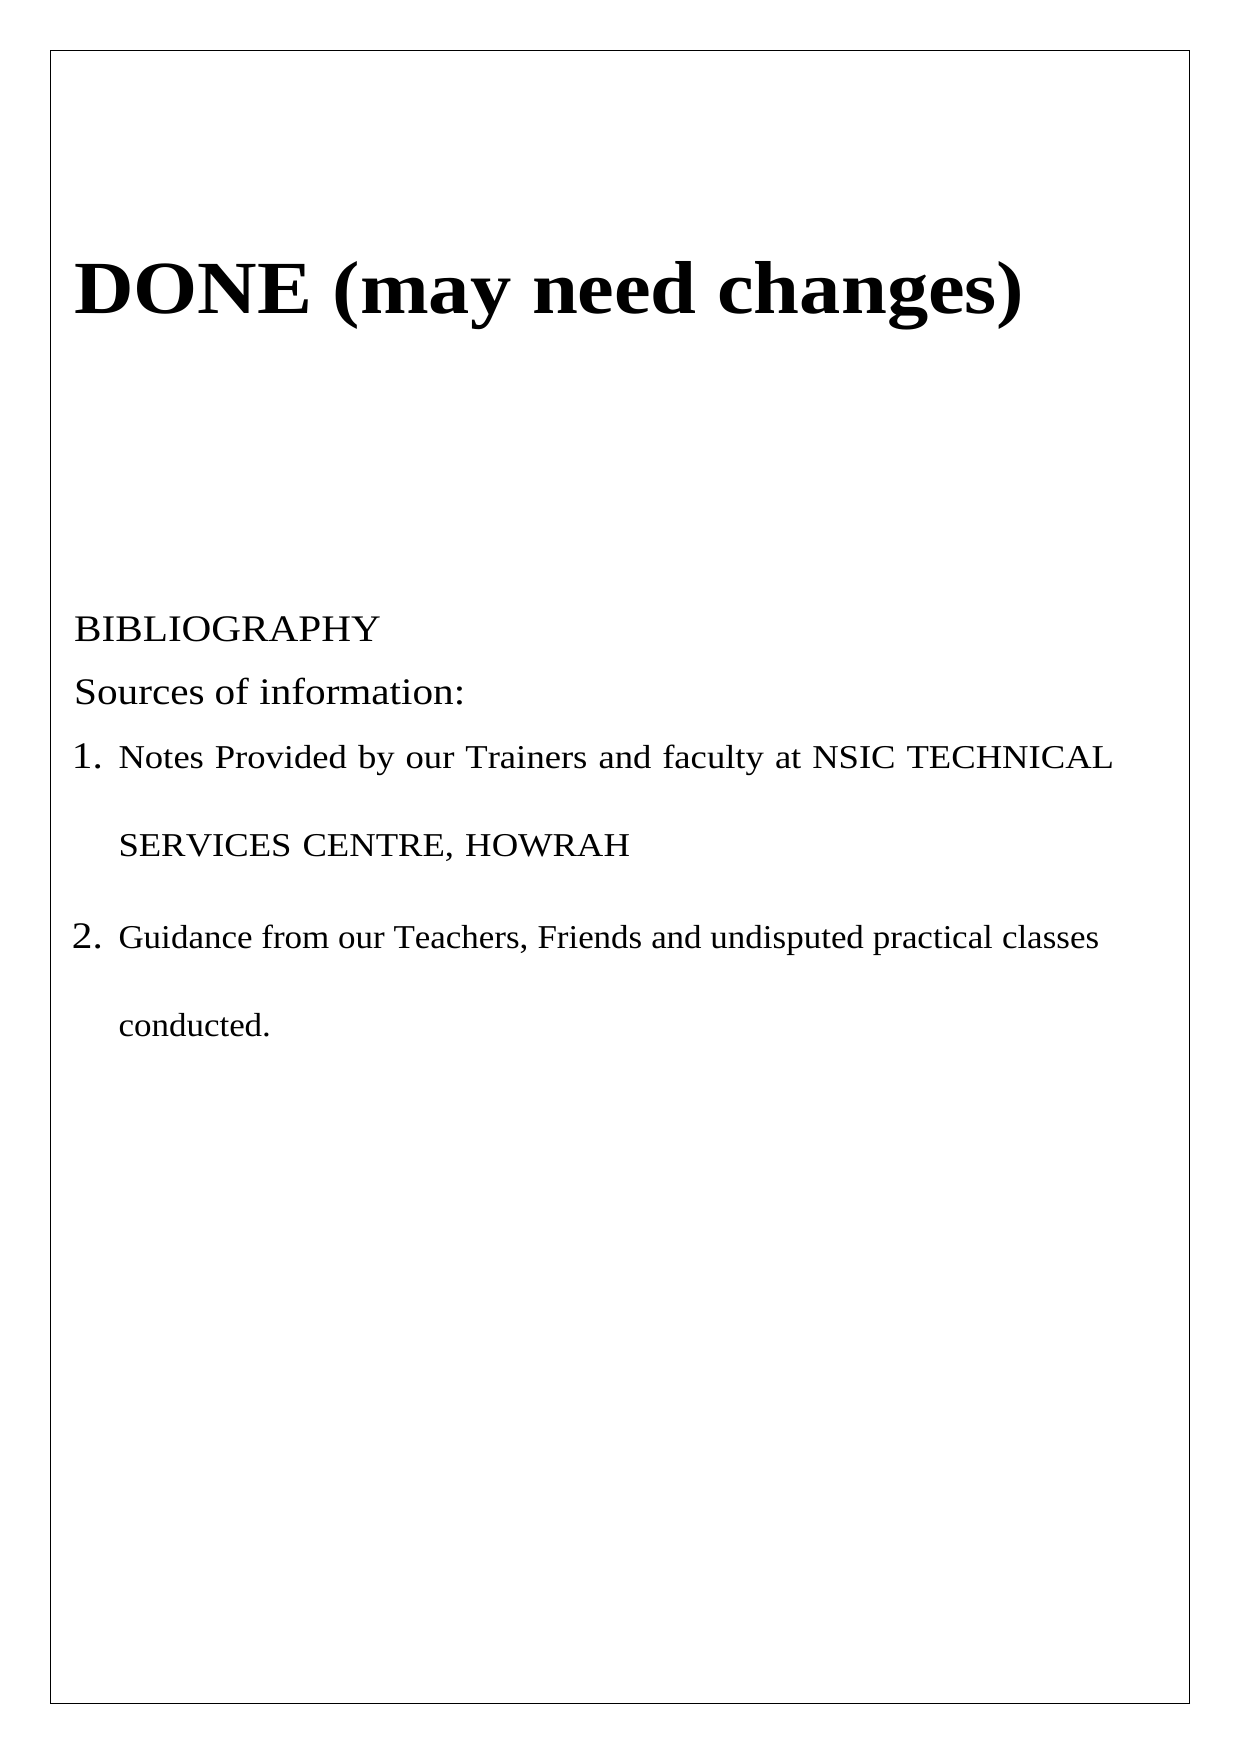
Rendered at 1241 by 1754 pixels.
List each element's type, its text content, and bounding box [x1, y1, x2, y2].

list Notes Provided by our Trainers and faculty at NSIC TECHNICAL SERVICES CENTRE, HOWRAH [72, 733, 1165, 864]
text DONE (may need changes) [74, 243, 1165, 330]
text Sources of information: [74, 669, 1165, 712]
text BIBLIOGRAPHY [74, 606, 1165, 649]
list Guidance from our Teachers, Friends and undisputed practical classes conducted. [72, 913, 1165, 1044]
